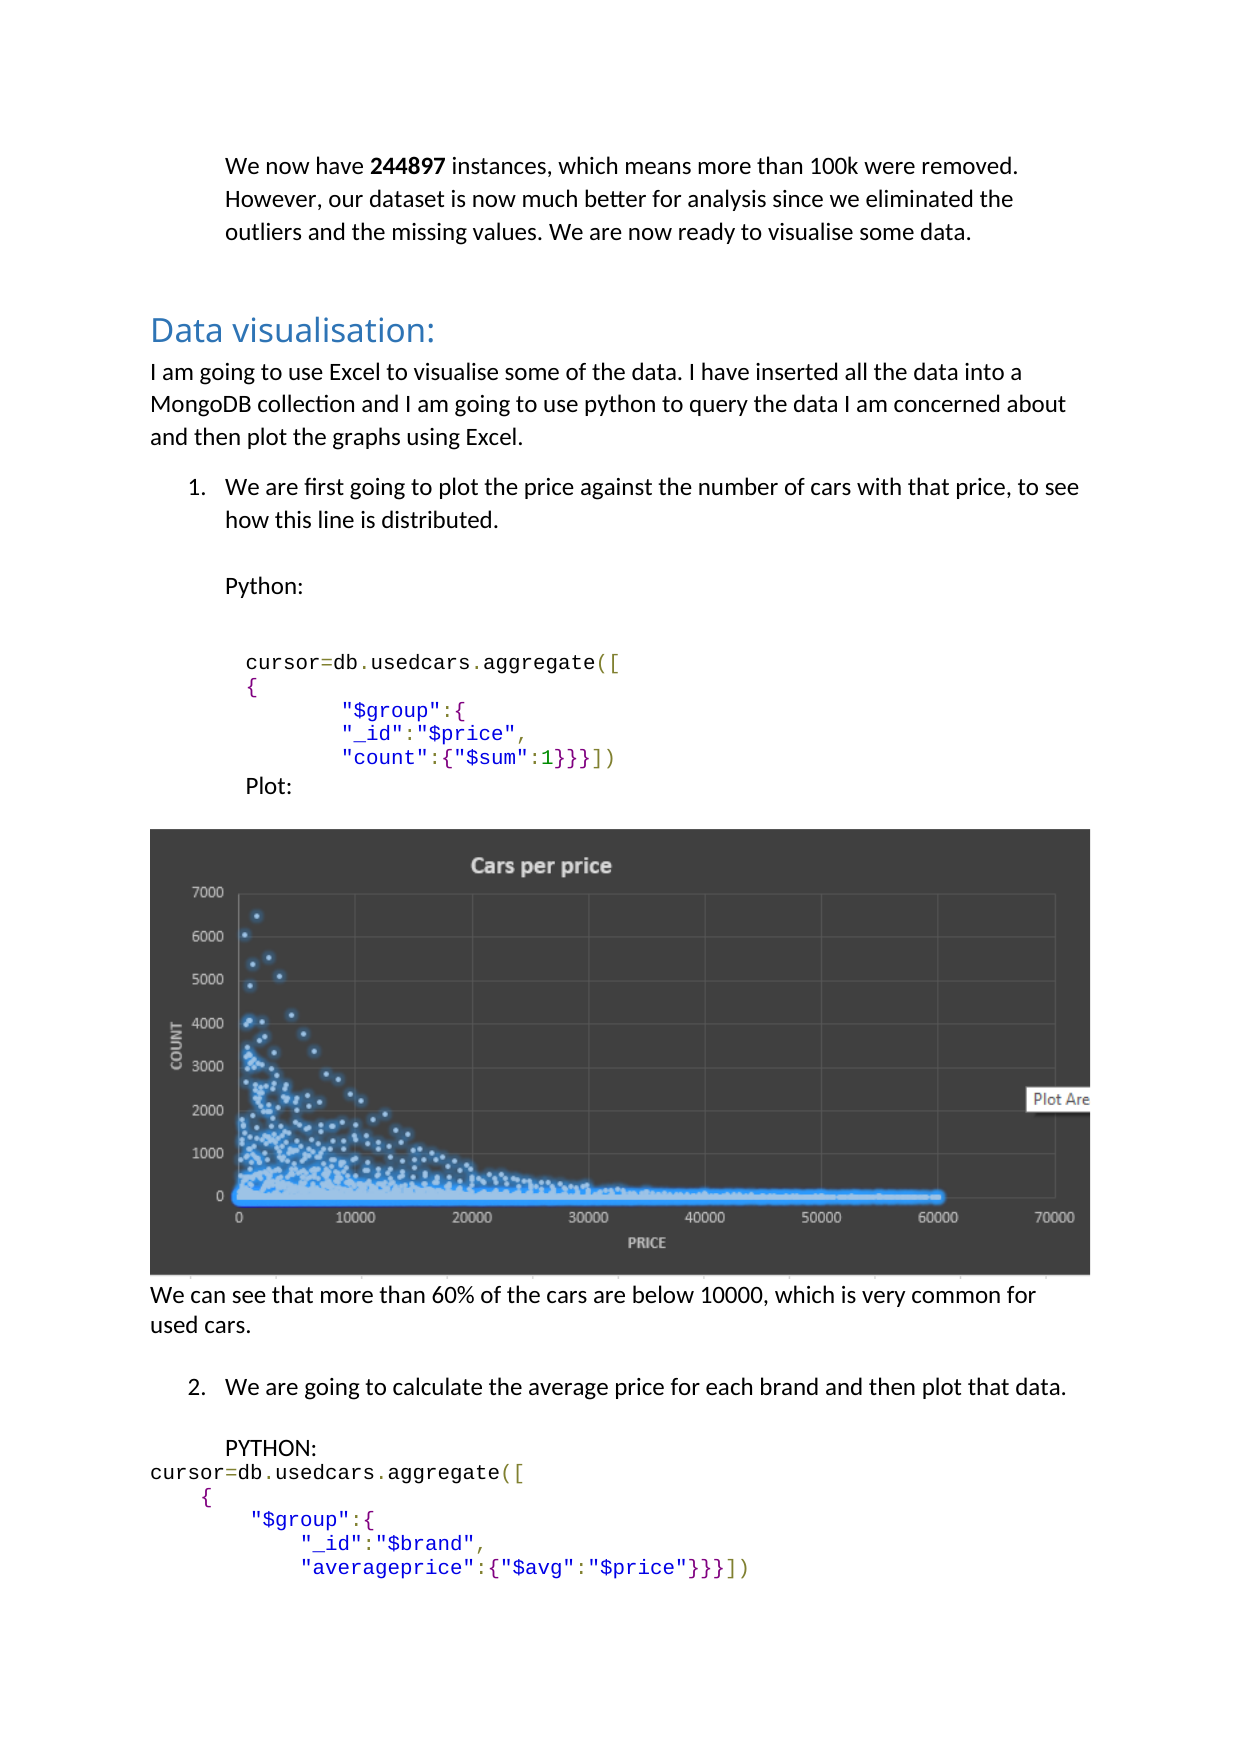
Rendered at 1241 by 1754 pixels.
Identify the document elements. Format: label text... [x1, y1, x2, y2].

text "count":{"$sum":1}}}]) [150, 747, 1090, 771]
text "$group":{ [150, 699, 1090, 723]
text { [150, 676, 1090, 699]
text "_id":"$brand", [150, 1533, 1090, 1557]
text cursor=db.usedcars.aggregate([ [150, 652, 1090, 676]
list We are going to calculate the average price for each brand and then plot that data. [187, 1371, 1090, 1401]
text "averageprice":{"$avg":"$price"}}}]) [150, 1557, 1090, 1580]
text Plot: [150, 771, 1090, 801]
picture [150, 829, 1091, 1279]
text { [150, 1486, 1090, 1509]
text We can see that more than 60% of the cars are below 10000, which is very common for used cars. [150, 1279, 1090, 1340]
list We now have 244897 instances, which means more than 100k were removed. However, our dataset is now much better for analysis since we eliminated the outliers and the missing values. We are now ready to visualise some data. [225, 150, 1090, 246]
text "_id":"$price", [150, 723, 1090, 747]
text I am going to use Excel to visualise some of the data. I have inserted all the data into a MongoDB collection and I am going to use python to query the data I am concerned about and then plot the graphs using Excel. [150, 356, 1090, 452]
list We are first going to plot the price against the number of cars with that price, to see how this line is distributed. [187, 471, 1090, 534]
list Python: [225, 570, 1090, 600]
text "$group":{ [150, 1509, 1090, 1533]
list PYTHON: [225, 1432, 1090, 1462]
subtitle Data visualisation: [150, 307, 1090, 352]
text cursor=db.usedcars.aggregate([ [150, 1462, 1090, 1486]
